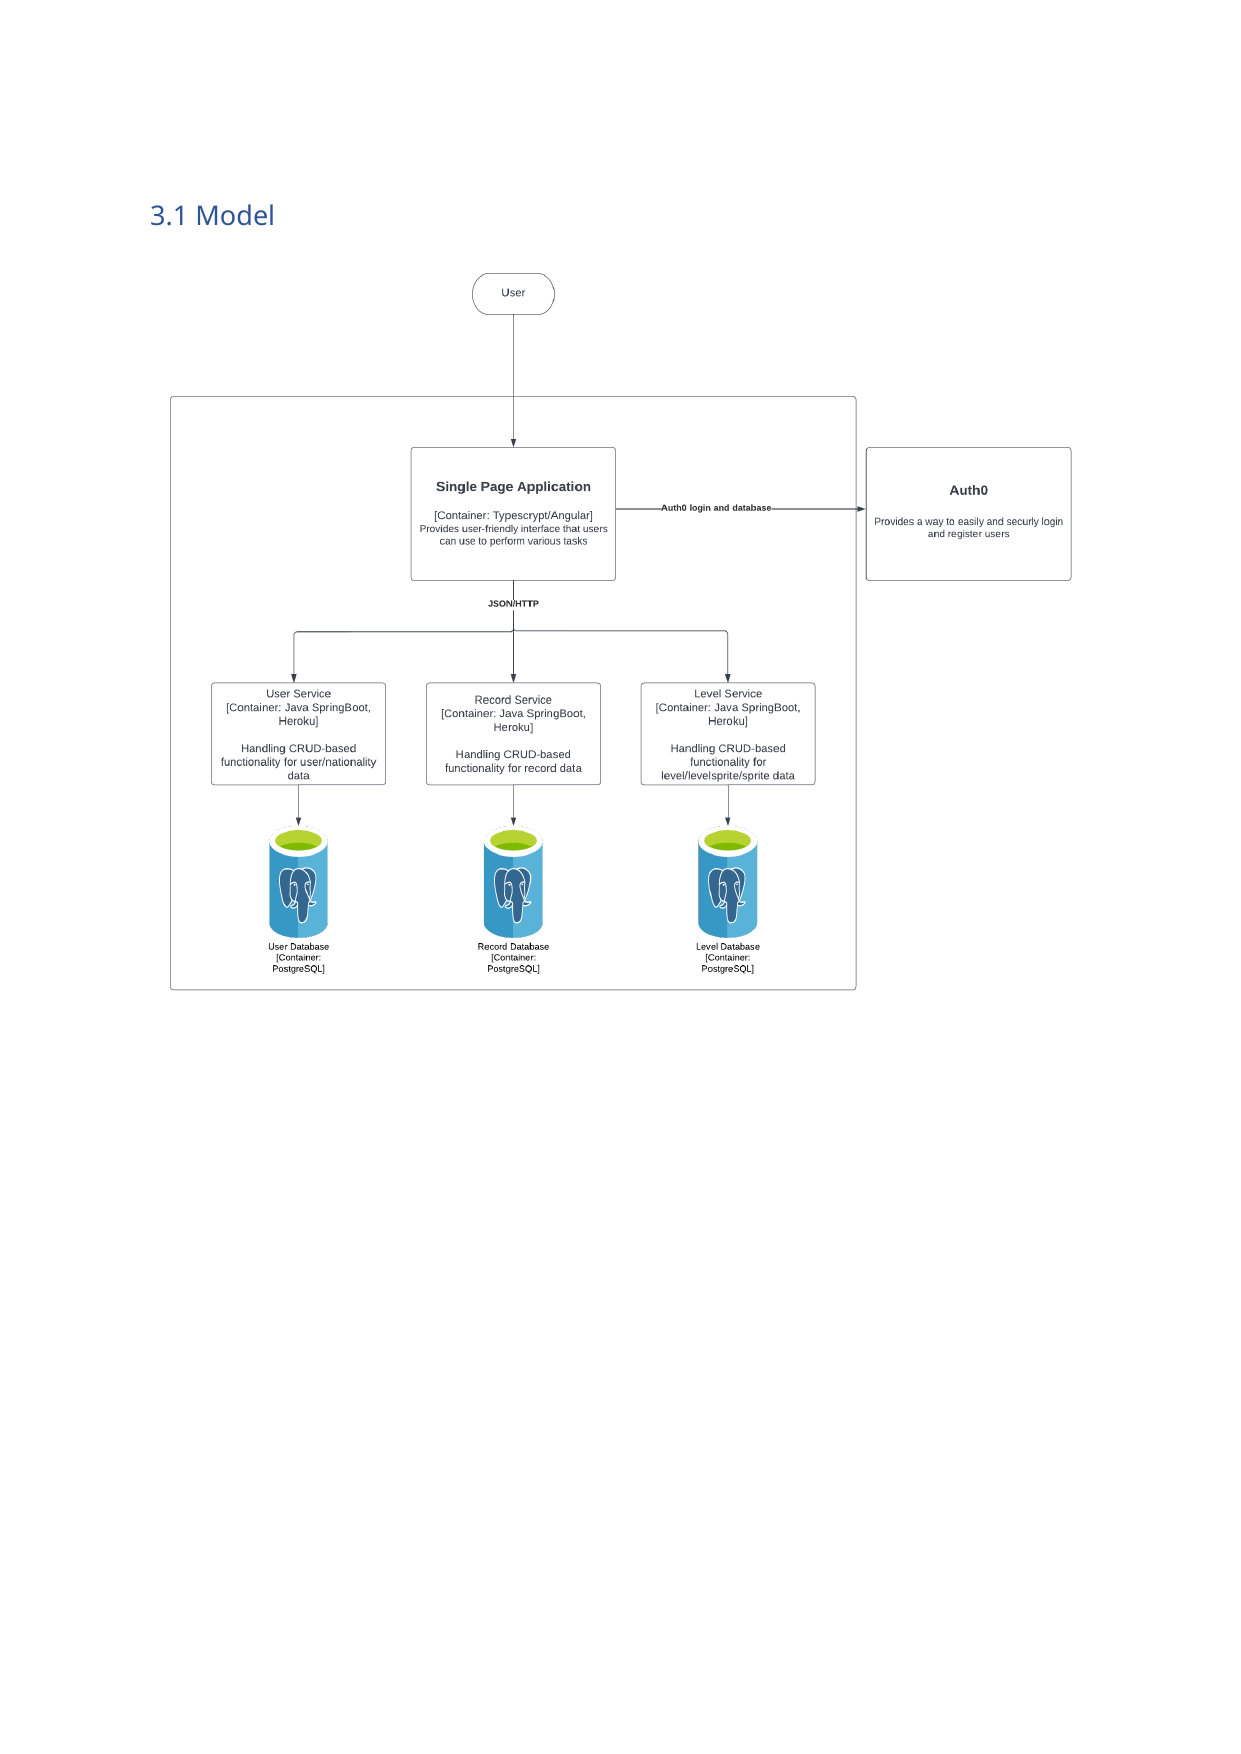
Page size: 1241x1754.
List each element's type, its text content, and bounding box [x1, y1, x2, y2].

picture [150, 253, 1091, 1010]
text 3.1 Model [150, 197, 1090, 234]
